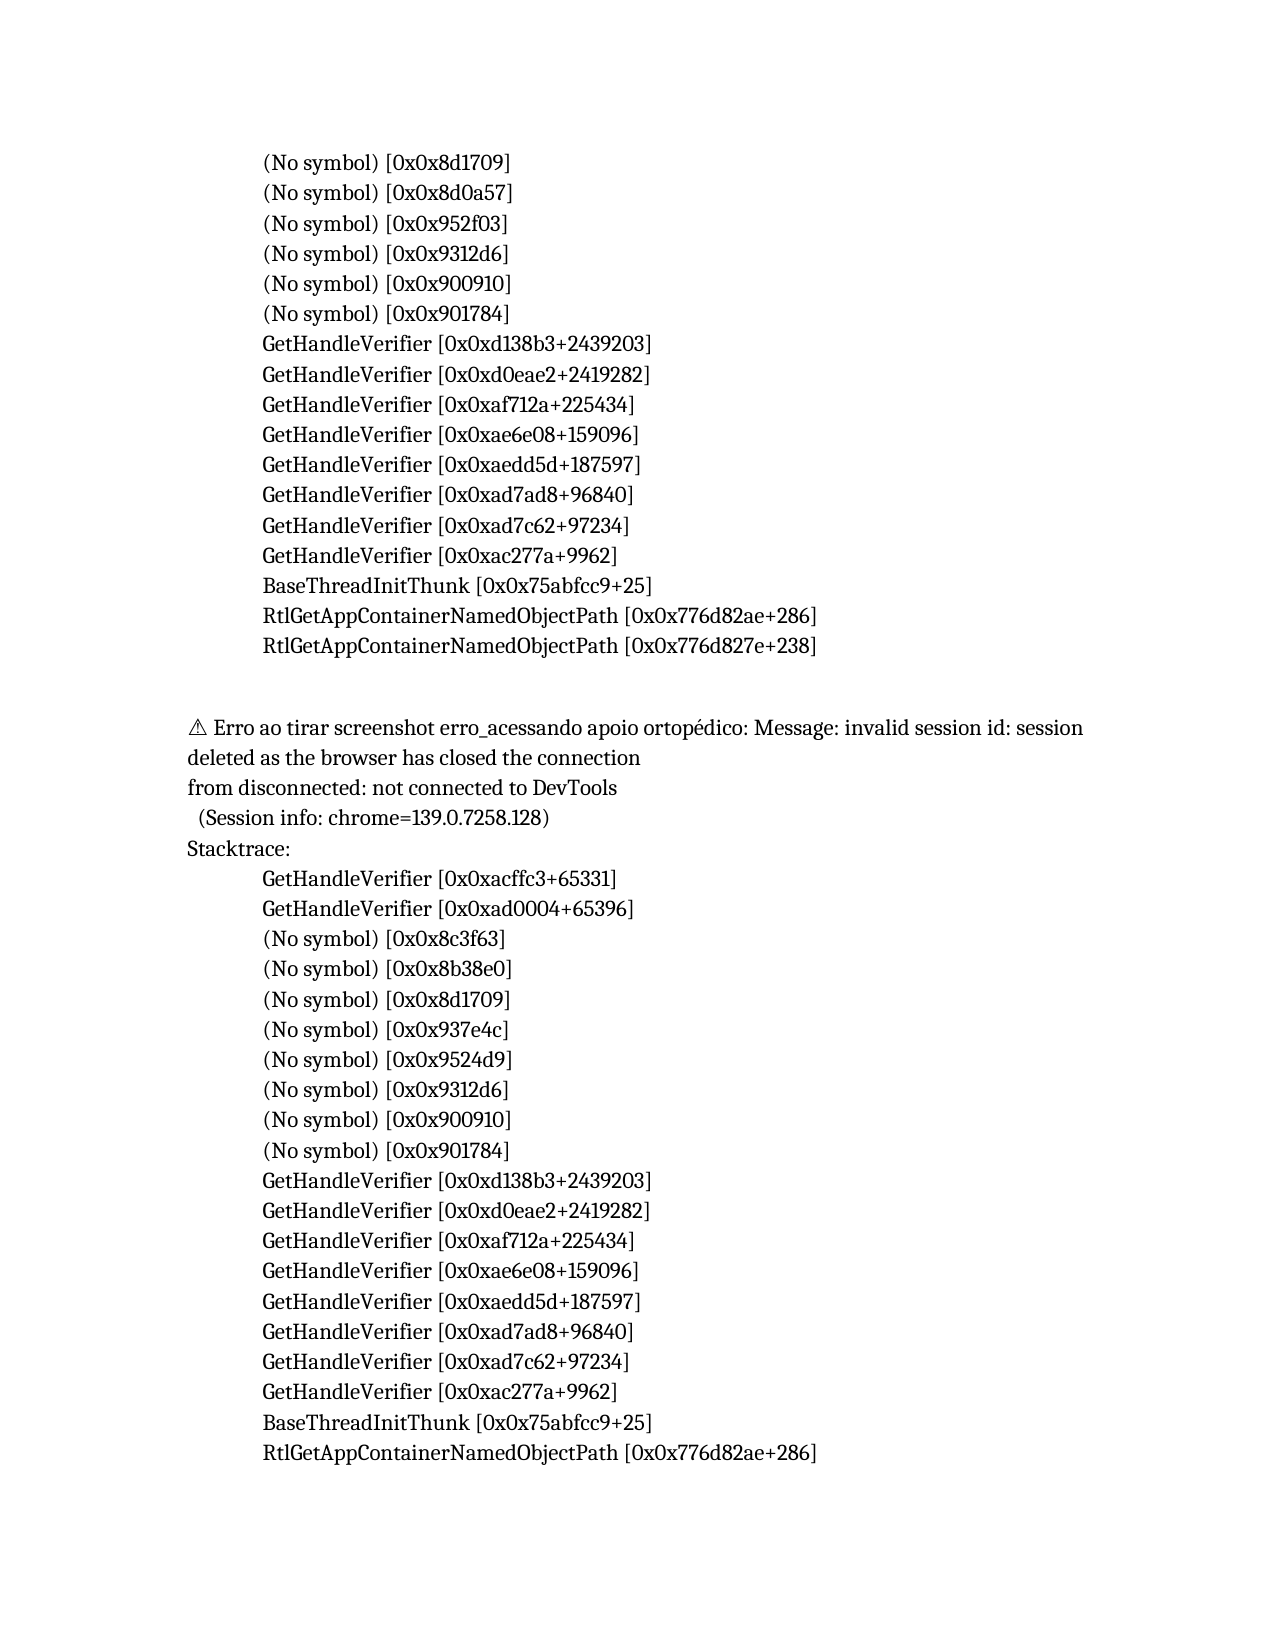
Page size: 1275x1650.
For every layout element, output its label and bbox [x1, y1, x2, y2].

text [187, 150, 1087, 690]
text [187, 714, 1087, 1466]
